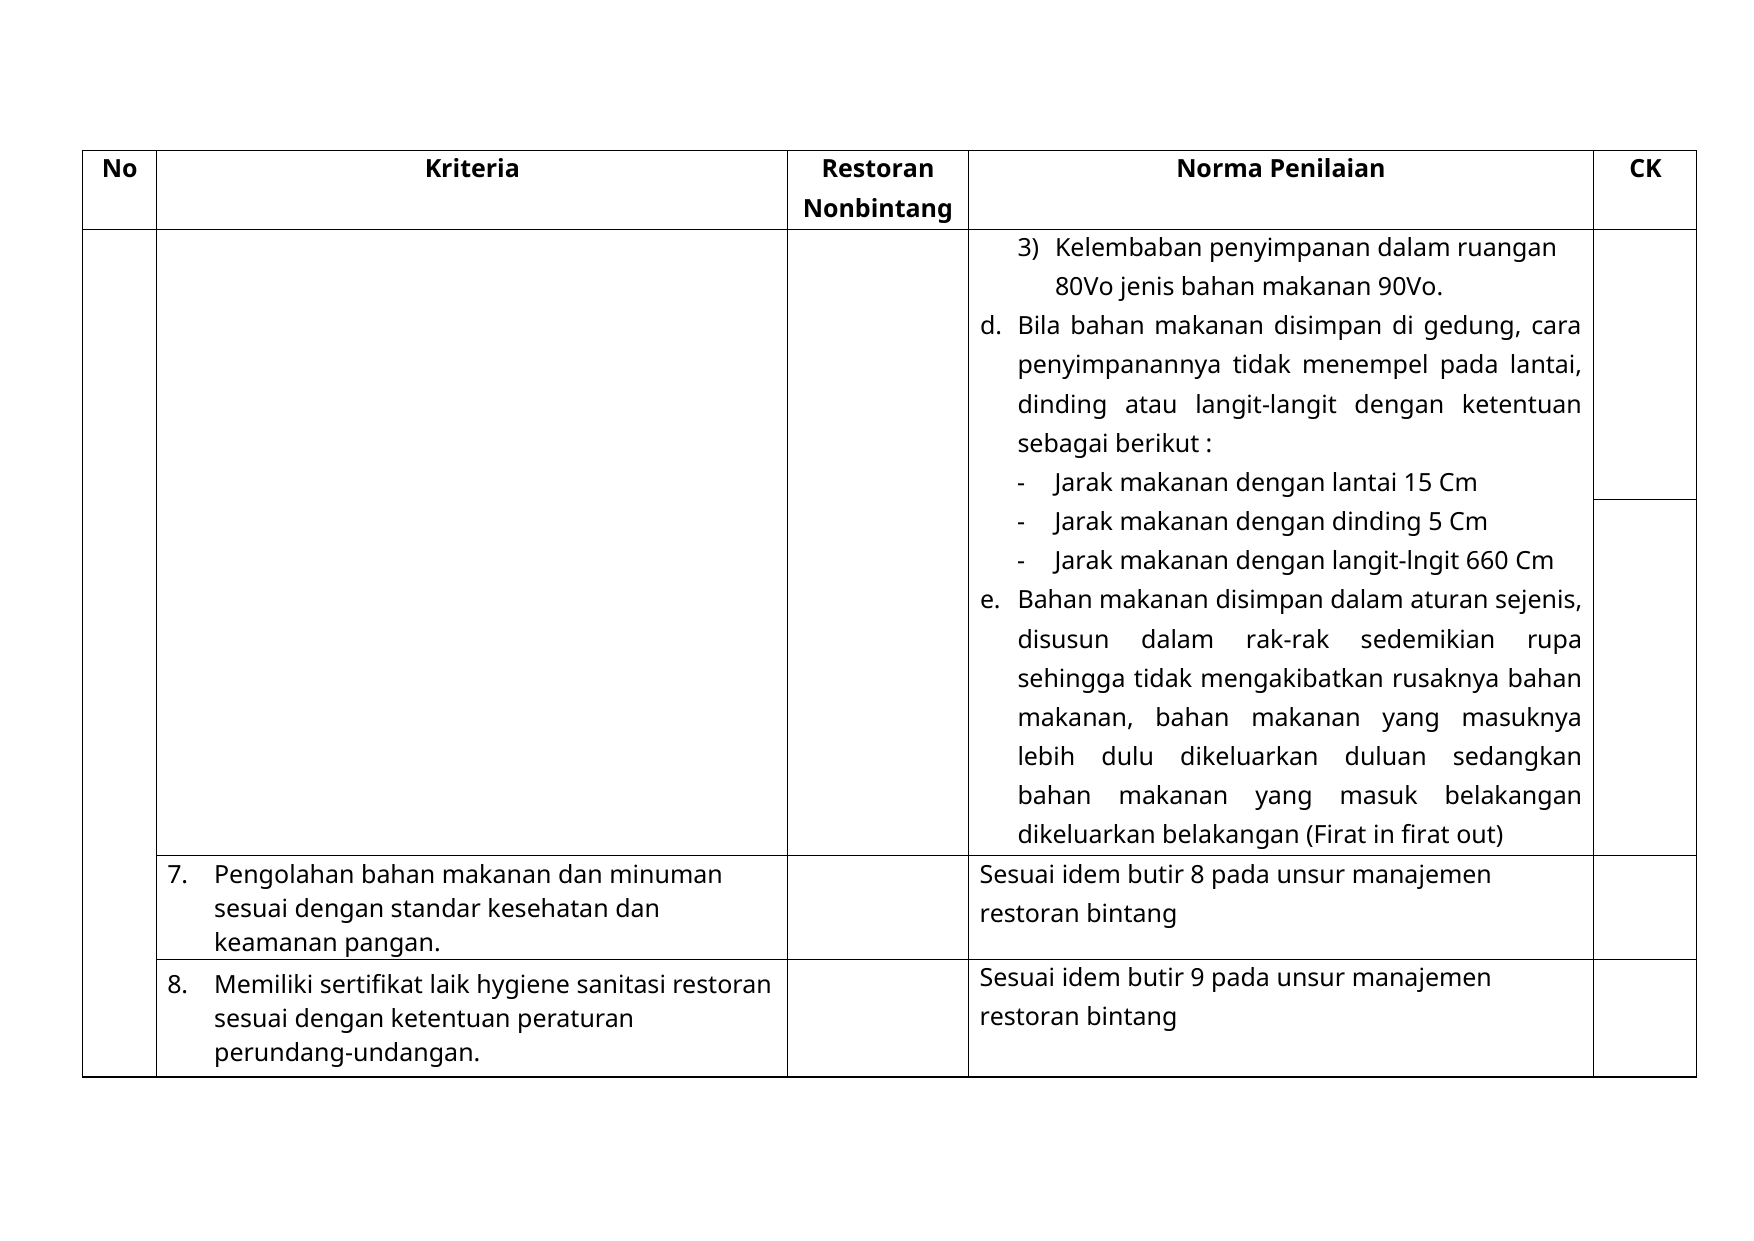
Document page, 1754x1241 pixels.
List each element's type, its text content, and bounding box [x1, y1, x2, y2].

table_cell [1594, 960, 1696, 1076]
table_header Kriteria [157, 151, 787, 228]
table_header CK [1594, 151, 1696, 228]
table_cell [788, 960, 968, 1076]
table_header No [83, 151, 156, 228]
table_header Restoran Nonbintang [788, 151, 968, 228]
table_cell [788, 856, 968, 959]
table_cell Memiliki sertifikat laik hygiene sanitasi restoran sesuai dengan ketentuan peraturan perundang-undangan. [157, 960, 787, 1076]
table_cell [1594, 500, 1696, 855]
table_cell Sesuai idem butir 9 pada unsur manajemen restoran bintang [969, 960, 1593, 1076]
table_cell Pengolahan bahan makanan dan minuman sesuai dengan standar kesehatan dan keamanan pangan. [157, 856, 787, 959]
table_cell [1594, 856, 1696, 959]
table_cell Sesuai idem butir 8 pada unsur manajemen restoran bintang [969, 856, 1593, 959]
table_header Norma Penilaian [969, 151, 1593, 228]
table_cell [1594, 230, 1696, 499]
